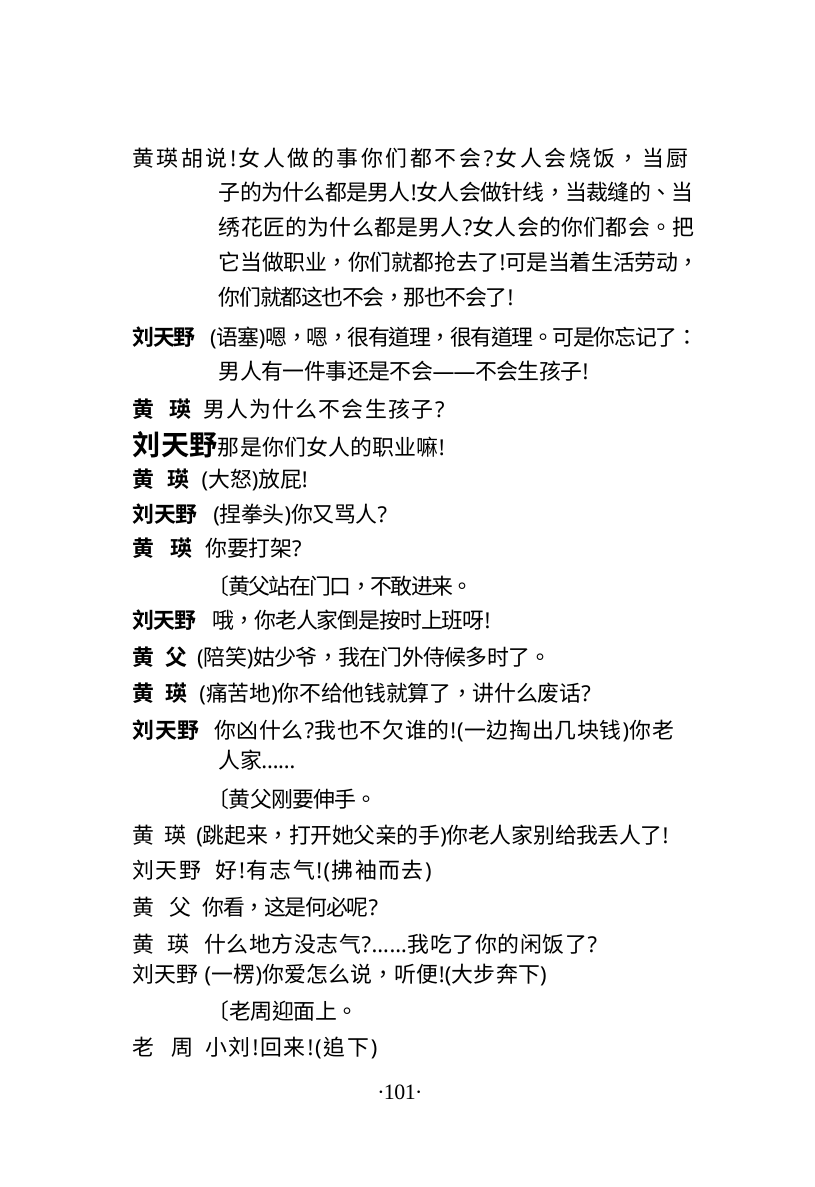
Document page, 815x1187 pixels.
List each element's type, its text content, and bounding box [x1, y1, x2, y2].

text 黄瑛胡说!女人做的事你们都不会?女人会烧饭，当厨 子的为什么都是男人!女人会做针线，当裁缝的、当 绣花匠的为什么都是男人?女人会的你们都会。把 它当做职业，你们就都抢去了!可是当着生活劳动， 你们就都这也不会，那也不会了! [132, 142, 706, 311]
text 黄 瑛 男人为什么不会生孩子? 刘天野那是你们女人的职业嘛! 黄 瑛 (大怒)放屁! [132, 394, 445, 493]
text 〔老周迎面上。 [208, 997, 706, 1025]
text 黄 父 (陪笑)姑少爷，我在门外侍候多时了。 [132, 643, 706, 670]
text 刘天野 (捏拳头)你又骂人? 黄 瑛 你要打架? [132, 499, 401, 563]
text 〔黄父站在门口，不敢进来。 [208, 573, 706, 600]
text 黄 父 你看，这是何必呢? [132, 894, 706, 921]
text 刘天野 你凶什么?我也不欠谁的!(一边掏出几块钱)你老 人家…… [132, 716, 696, 775]
text 刘天野 哦，你老人家倒是按时上班呀! [132, 607, 706, 634]
text 黄 瑛 (痛苦地)你不给他钱就算了，讲什么废话? [132, 679, 706, 707]
text 黄 瑛 什么地方没志气?……我吃了你的闲饭了? 刘天野 (一楞)你爱怎么说，听便!(大步奔下) [132, 929, 618, 989]
text 刘天野 (语塞)嗯，嗯，很有道理，很有道理。可是你忘记了： 男人有一件事还是不会——不会生孩子! [132, 322, 706, 386]
text 黄 瑛 (跳起来，打开她父亲的手)你老人家别给我丢人了! 刘天野 好!有志气!(拂袖而去) [132, 820, 696, 885]
text 〔黄父刚要伸手。 [208, 786, 706, 813]
text 老 周 小刘!回来!(追下) [132, 1034, 706, 1061]
